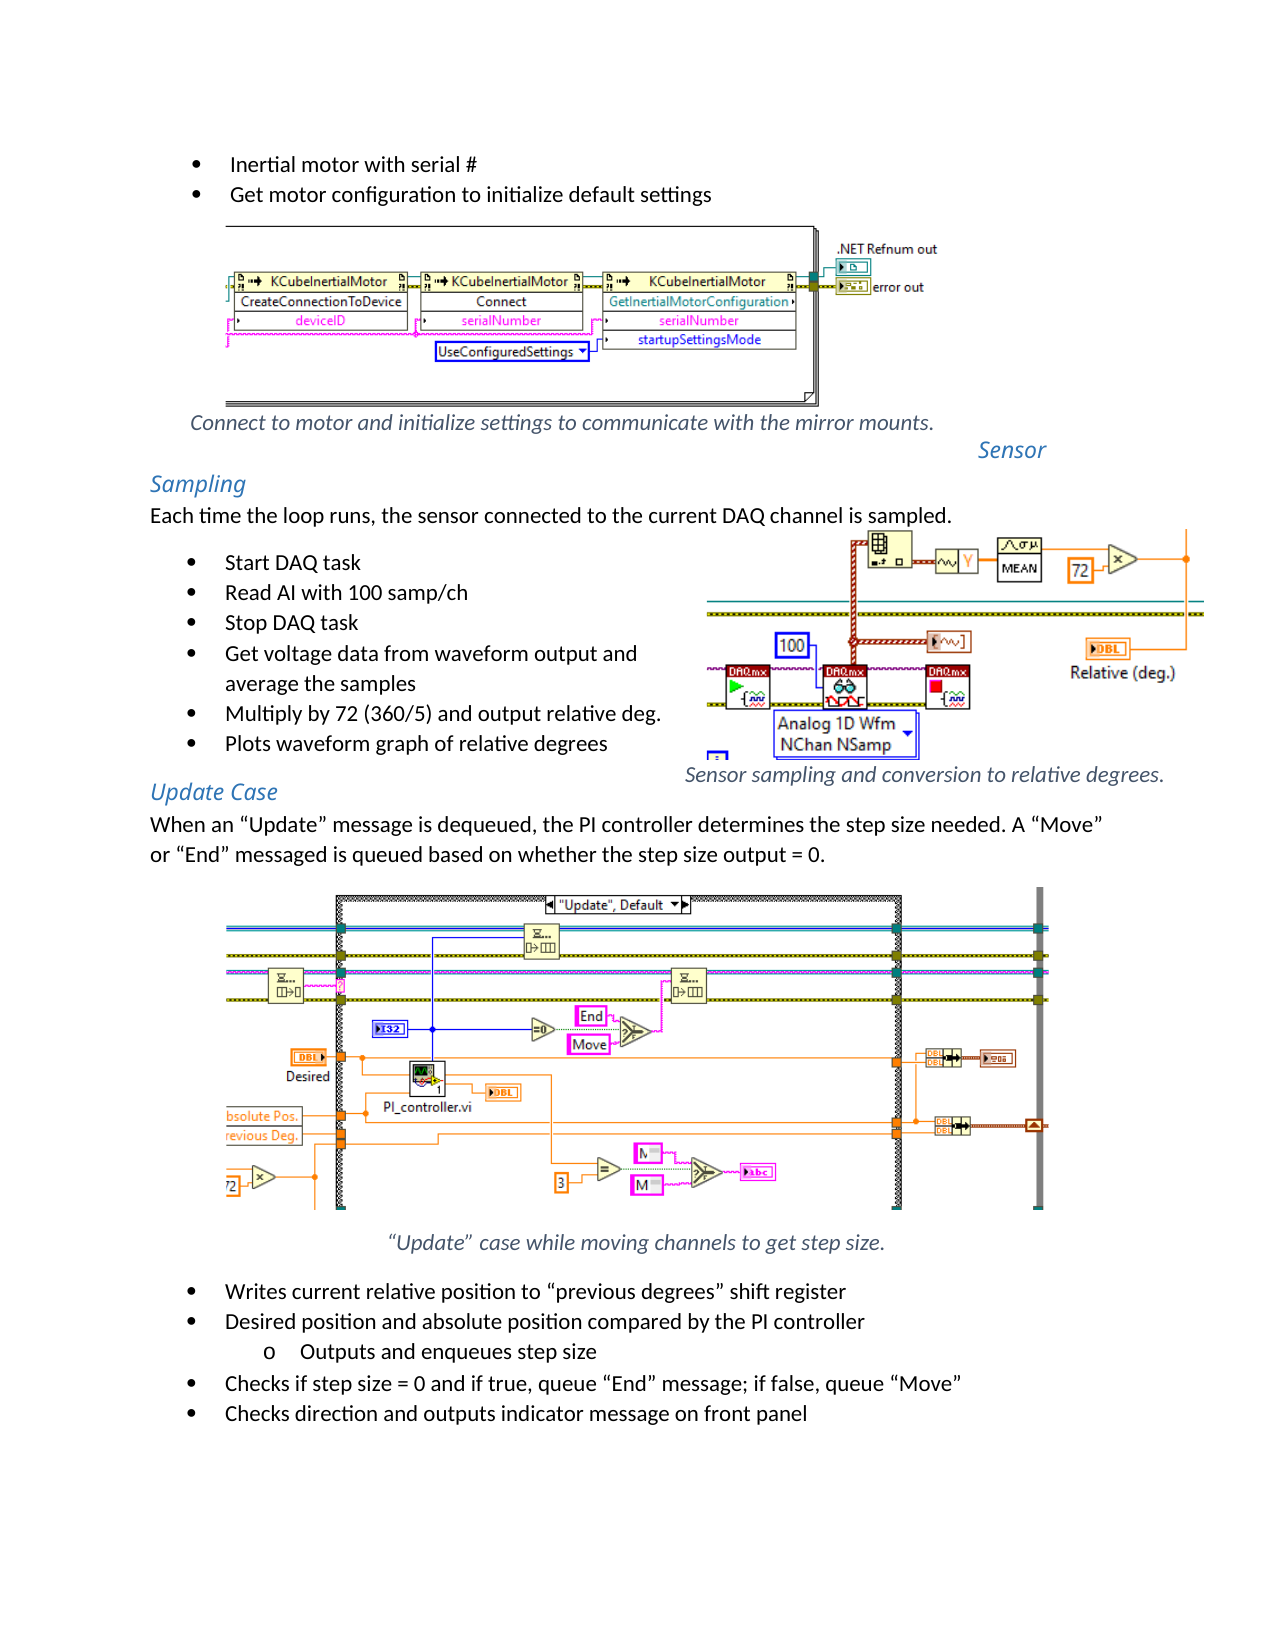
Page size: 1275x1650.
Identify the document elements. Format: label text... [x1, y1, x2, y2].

text “Update” case while moving channels to get step size. [150, 1228, 1125, 1256]
list Multiply by 72 (360/5) and output relative deg. [187, 699, 706, 727]
list Checks direction and outputs indicator message on front panel [187, 1399, 1125, 1427]
subtitle Update Case [150, 776, 1125, 807]
list Get voltage data from waveform output and average the samples [187, 639, 706, 697]
subtitle Sensor Sampling [150, 434, 1125, 499]
list Read AI with 100 samp/ch [187, 578, 706, 606]
picture [225, 215, 945, 408]
text Each time the loop runs, the sensor connected to the current DAQ channel is sampled. [150, 501, 1125, 529]
picture [226, 887, 1049, 1210]
list Get motor configuration to initialize default settings [192, 180, 1125, 208]
list Writes current relative position to “previous degrees” shift register [187, 1277, 1125, 1305]
list Plots waveform graph of relative degrees [187, 729, 706, 757]
picture [706, 529, 1204, 760]
list Inertial motor with serial # [192, 150, 1125, 178]
list Start DAQ task [187, 548, 706, 576]
list Stop DAQ task [187, 608, 706, 637]
text When an “Update” message is dequeued, the PI controller determines the step size needed. A “Move” or “End” messaged is queued based on whether the step size output = 0. [150, 810, 1125, 868]
list Checks if step size = 0 and if true, queue “End” message; if false, queue “Move” [187, 1369, 1125, 1397]
list Desired position and absolute position compared by the PI controller [187, 1307, 1125, 1335]
list Outputs and enqueues step size [262, 1337, 1125, 1367]
